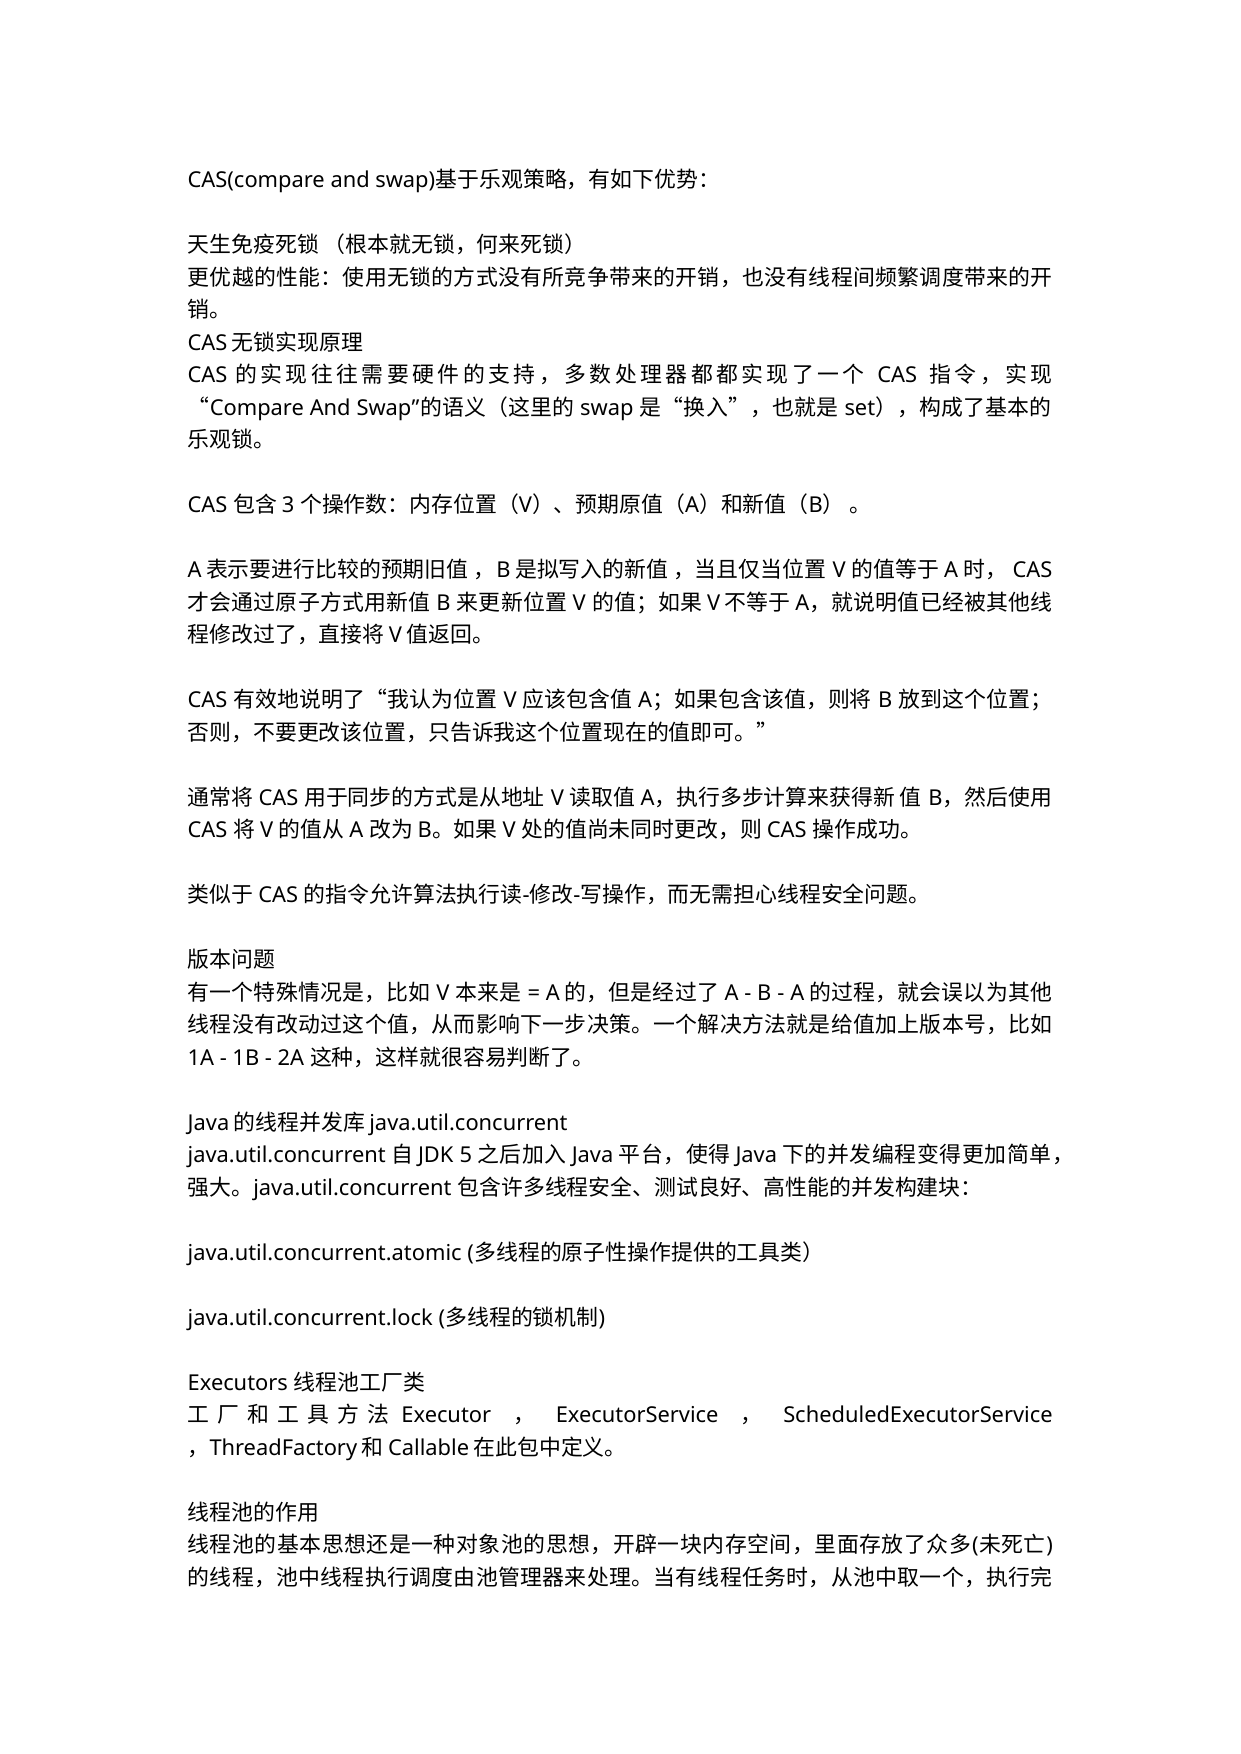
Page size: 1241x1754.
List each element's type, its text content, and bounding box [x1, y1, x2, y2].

text 类似于 CAS 的指令允许算法执行读-修改-写操作，而无需担心线程安全问题。 [187, 877, 1053, 909]
text 工厂和工具方法Executor ， ExecutorService ， ScheduledExecutorService ，ThreadFactory和Callable在此包中定义。 [187, 1397, 1053, 1462]
text 线程池的基本思想还是一种对象池的思想，开辟一块内存空间，里面存放了众多(未死亡)的线程，池中线程执行调度由池管理器来处理。当有线程任务时，从池中取一个，执行完成后线程对象归池，这样可以避免反复创建线程对象所带来的性能开销，节省了系统的资源。 [187, 1527, 1053, 1592]
text java.util.concurrent.lock (多线程的锁机制) [187, 1299, 1053, 1332]
text CAS 有效地说明了“我认为位置 V 应该包含值 A；如果包含该值，则将 B 放到这个位置；否则，不要更改该位置，只告诉我这个位置现在的值即可。” [187, 682, 1053, 747]
text 有一个特殊情况是，比如 V 本来是 = A的，但是经过了 A - B - A的过程，就会误以为其他线程没有改动过这个值，从而影响下一步决策。一个解决方法就是给值加上版本号，比如1A - 1B - 2A 这种，这样就很容易判断了。 [187, 974, 1053, 1072]
text CAS 包含 3 个操作数：内存位置（V）、预期原值（A）和新值（B） 。 [187, 487, 1053, 519]
text 更优越的性能：使用无锁的方式没有所竞争带来的开销，也没有线程间频繁调度带来的开销。 [187, 259, 1053, 324]
text java.util.concurrent自JDK 5之后加入Java平台，使得Java下的并发编程变得更加简单，强大。java.util.concurrent 包含许多线程安全、测试良好、高性能的并发构建块： [187, 1137, 1053, 1202]
text 通常将 CAS 用于同步的方式是从地址 V 读取值 A，执行多步计算来获得新 值 B，然后使用 CAS 将 V 的值从 A 改为 B。如果 V 处的值尚未同时更改，则 CAS 操作成功。 [187, 779, 1053, 844]
text CAS无锁实现原理 [187, 324, 1053, 357]
text CAS的实现往往需要硬件的支持，多数处理器都都实现了一个 CAS 指令，实现“Compare And Swap”的语义（这里的 swap 是“换入”，也就是 set），构成了基本的乐观锁。 [187, 357, 1053, 454]
text Java的线程并发库java.util.concurrent [187, 1104, 1053, 1137]
text 版本问题 [187, 942, 1053, 974]
text 线程池的作用 [187, 1494, 1053, 1527]
text A表示要进行比较的预期旧值 ，B是拟写入的新值 ，当且仅当位置 V 的值等于 A 时， CAS 才会通过原子方式用新值 B 来更新位置 V 的值；如果V不等于A，就说明值已经被其他线程修改过了，直接将V值返回。 [187, 552, 1053, 649]
text 天生免疫死锁 （根本就无锁，何来死锁） [187, 227, 1053, 259]
text CAS(compare and swap)基于乐观策略，有如下优势： [187, 162, 1053, 194]
text Executors 线程池工厂类 [187, 1364, 1053, 1397]
text java.util.concurrent.atomic (多线程的原子性操作提供的工具类） [187, 1234, 1053, 1267]
